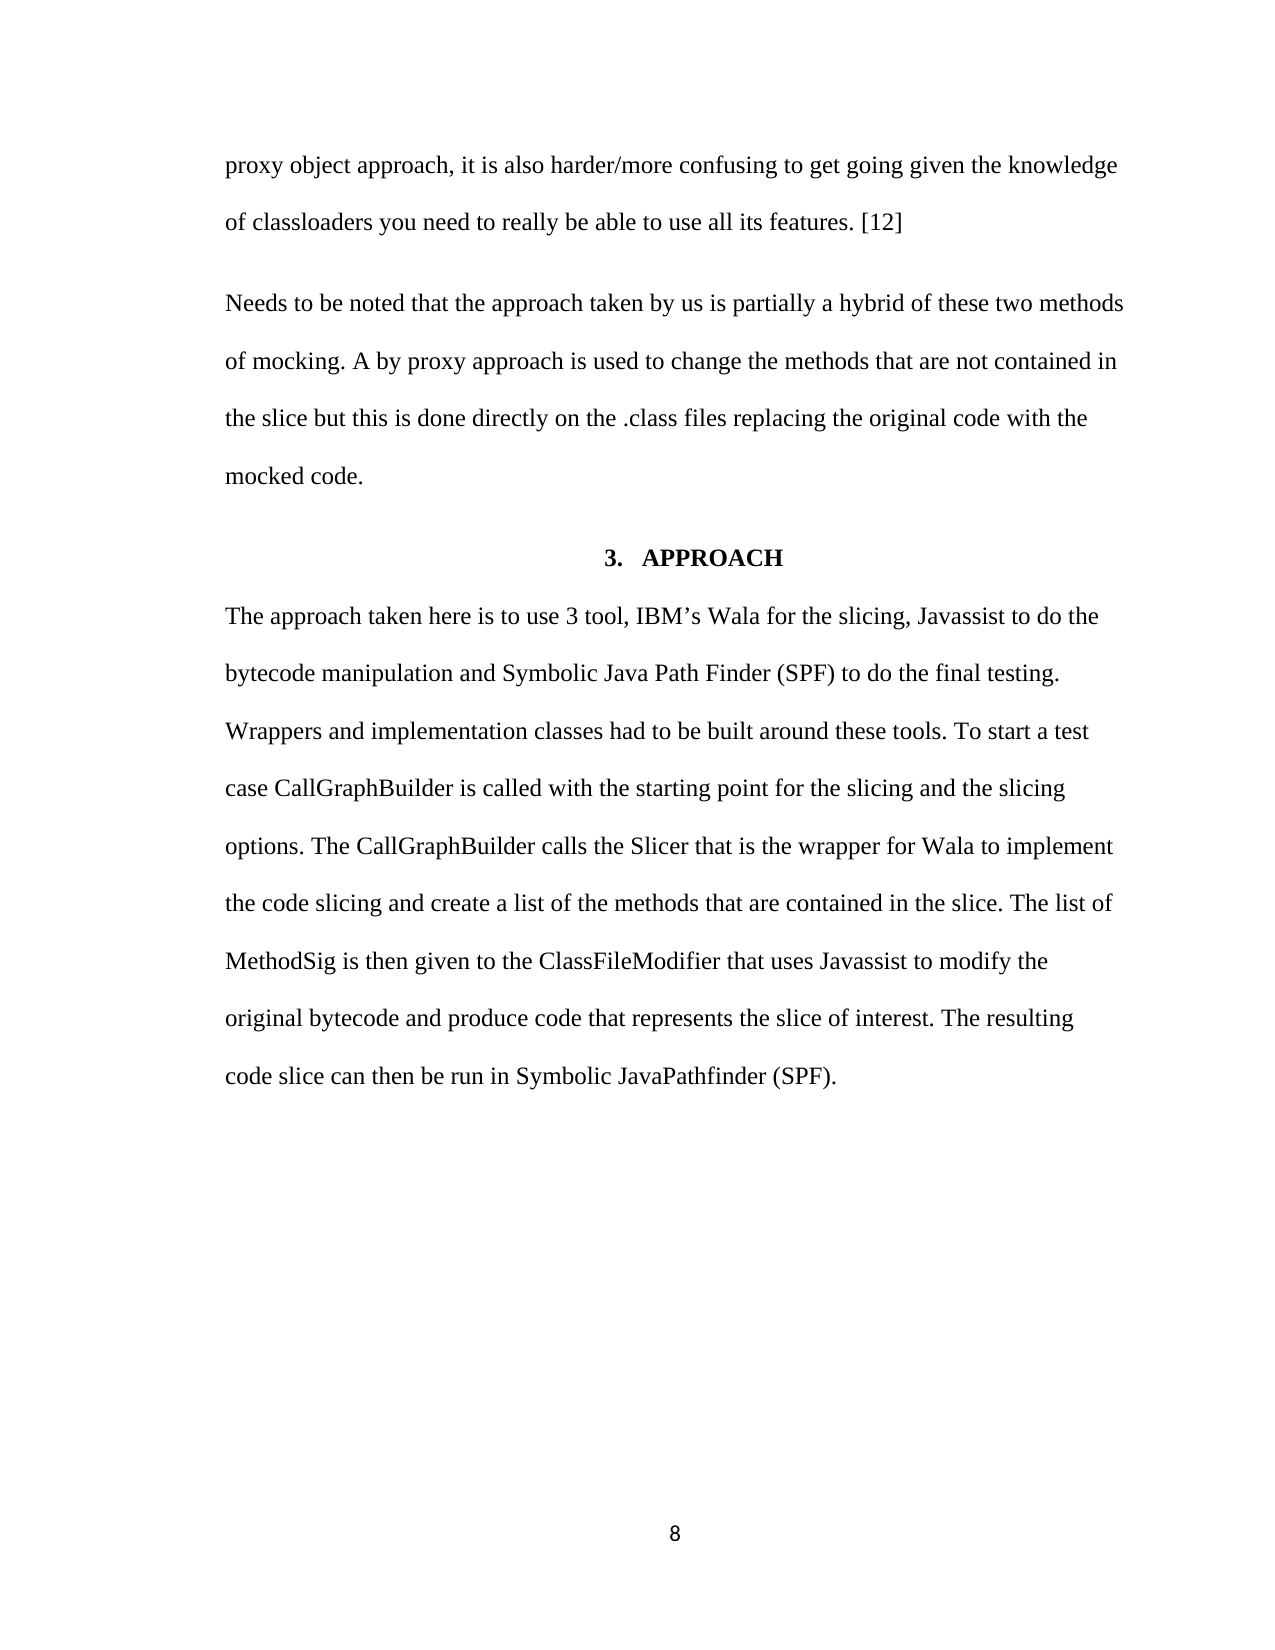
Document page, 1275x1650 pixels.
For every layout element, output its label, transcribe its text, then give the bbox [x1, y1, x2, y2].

subtitle APPROACH [262, 543, 1125, 572]
text Needs to be noted that the approach taken by us is partially a hybrid of these two methods of mocking. A by proxy approach is used to change the methods that are not contained in the slice but this is done directly on the .class files replacing the original code with the mocked code. [225, 288, 1125, 490]
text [225, 150, 1125, 236]
text The approach taken here is to use 3 tool, IBM’s Wala for the slicing, Javassist to do the bytecode manipulation and Symbolic Java Path Finder (SPF) to do the final testing. Wrappers and implementation classes had to be built around these tools. To start a test case CallGraphBuilder is called with the starting point for the slicing and the slicing options. The CallGraphBuilder calls the Slicer that is the wrapper for Wala to implement the code slicing and create a list of the methods that are contained in the slice. The list of MethodSig is then given to the ClassFileModifier that uses Javassist to modify the original bytecode and produce code that represents the slice of interest. The resulting code slice can then be run in Symbolic JavaPathfinder (SPF). [225, 601, 1125, 1090]
